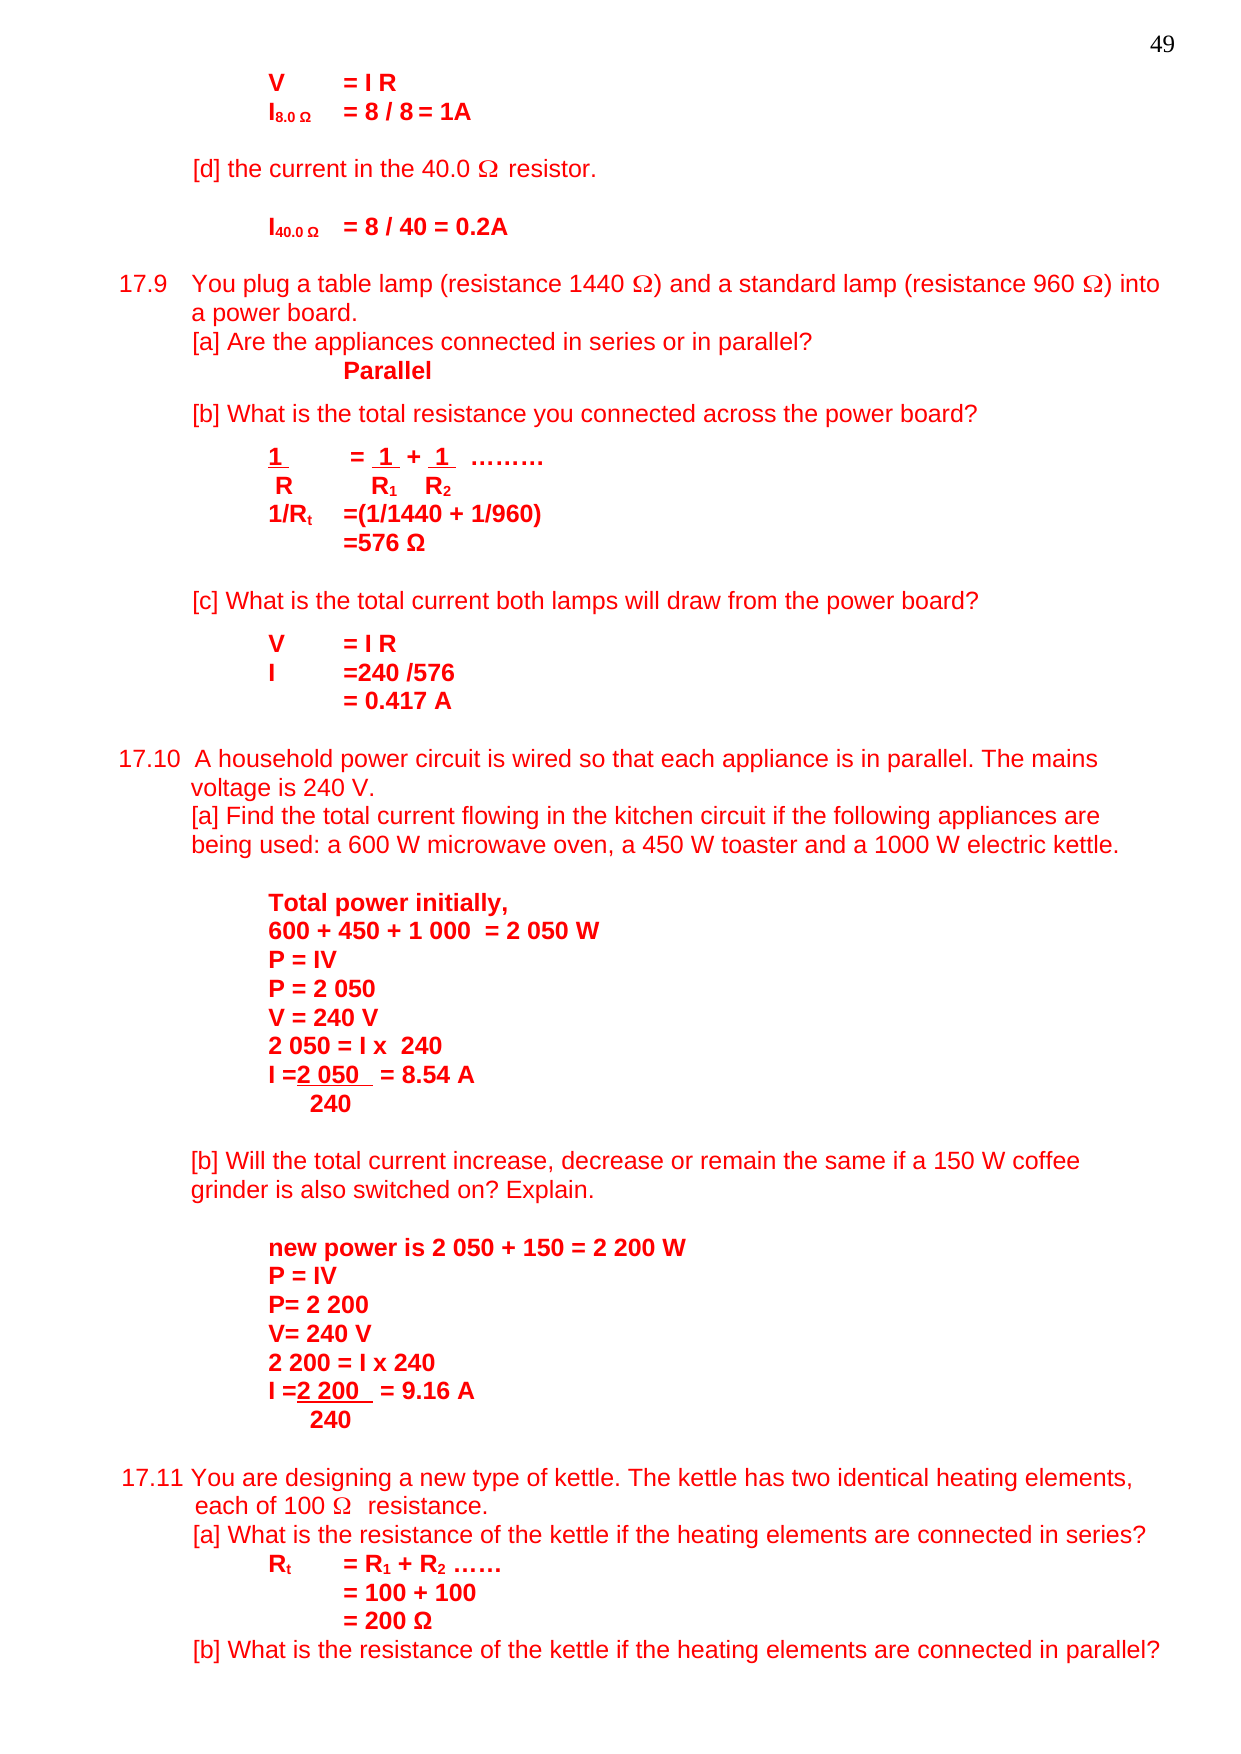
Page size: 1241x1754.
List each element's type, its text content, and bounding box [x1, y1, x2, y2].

text I8.0 Ω = 8 / 8 = 1A [118, 97, 1175, 125]
text 600 + 450 + 1 000 = 2 050 W [268, 916, 1175, 945]
text [a] What is the resistance of the kettle if the heating elements are connected in series? [193, 1520, 1168, 1549]
text Total power initially, [268, 887, 1175, 916]
text [a] Are the appliances connected in series or in parallel? [192, 327, 1172, 356]
text 17.10 A household power circuit is wired so that each appliance is in parallel. The mains voltage is 240 V. [118, 744, 1135, 801]
text 2 050 = I x 240 [268, 1031, 1175, 1060]
text [b] Will the total current increase, decrease or remain the same if a 150 W coffee grinder is also switched on? Explain. [191, 1146, 1112, 1204]
text [c] What is the total current both lamps will draw from the power board? [192, 586, 1102, 614]
text =576 Ω [193, 528, 1175, 557]
text [d] the current in the 40.0 resistor. [193, 154, 1172, 183]
text 17.9 You plug a table lamp (resistance 1440 ) and a standard lamp (resistance 960 ) into a power board. [118, 269, 1172, 327]
text V= 240 V [268, 1319, 1175, 1347]
text 240 [268, 1089, 1175, 1117]
text I =2 050 = 8.54 A [268, 1060, 1175, 1089]
text I40.0 Ω = 8 / 40 = 0.2A [193, 212, 994, 241]
text I =2 200 = 9.16 A [268, 1376, 1175, 1405]
text P= 2 200 [268, 1290, 1175, 1319]
text new power is 2 050 + 150 = 2 200 W [268, 1232, 1175, 1261]
text P = IV [268, 945, 1175, 974]
text = 200 Ω [193, 1606, 1168, 1635]
text R R1 R2 [193, 471, 1175, 499]
text = 100 + 100 [156, 1578, 1175, 1606]
text 1/Rt =(1/1440 + 1/960) [193, 499, 1175, 528]
text V = I R [118, 629, 1175, 657]
text Parallel [192, 356, 1172, 384]
text V = 240 V [268, 1002, 1175, 1031]
text 17.11 You are designing a new type of kettle. The kettle has two identical heating elements, each of 100 resistance. [121, 1462, 1168, 1520]
text = 0.417 A [118, 686, 1175, 715]
text 2 200 = I x 240 [268, 1347, 1175, 1376]
text 1 = 1 + 1 ……… [193, 442, 1175, 471]
text 240 [268, 1405, 1175, 1434]
text I =240 /576 [118, 657, 1175, 686]
text P = IV [268, 1261, 1175, 1290]
text P = 2 050 [268, 974, 1175, 1002]
text [b] What is the total resistance you connected across the power board? [192, 399, 1102, 427]
text [b] What is the resistance of the kettle if the heating elements are connected in parallel? [193, 1635, 1168, 1664]
text Rt = R1 + R2 …… [268, 1549, 1175, 1578]
text [a] Find the total current flowing in the kitchen circuit if the following appliances are being used: a 600 W microwave oven, a 450 W toaster and a 1000 W electric kettle. [191, 801, 1132, 859]
text V = I R [193, 68, 1175, 97]
